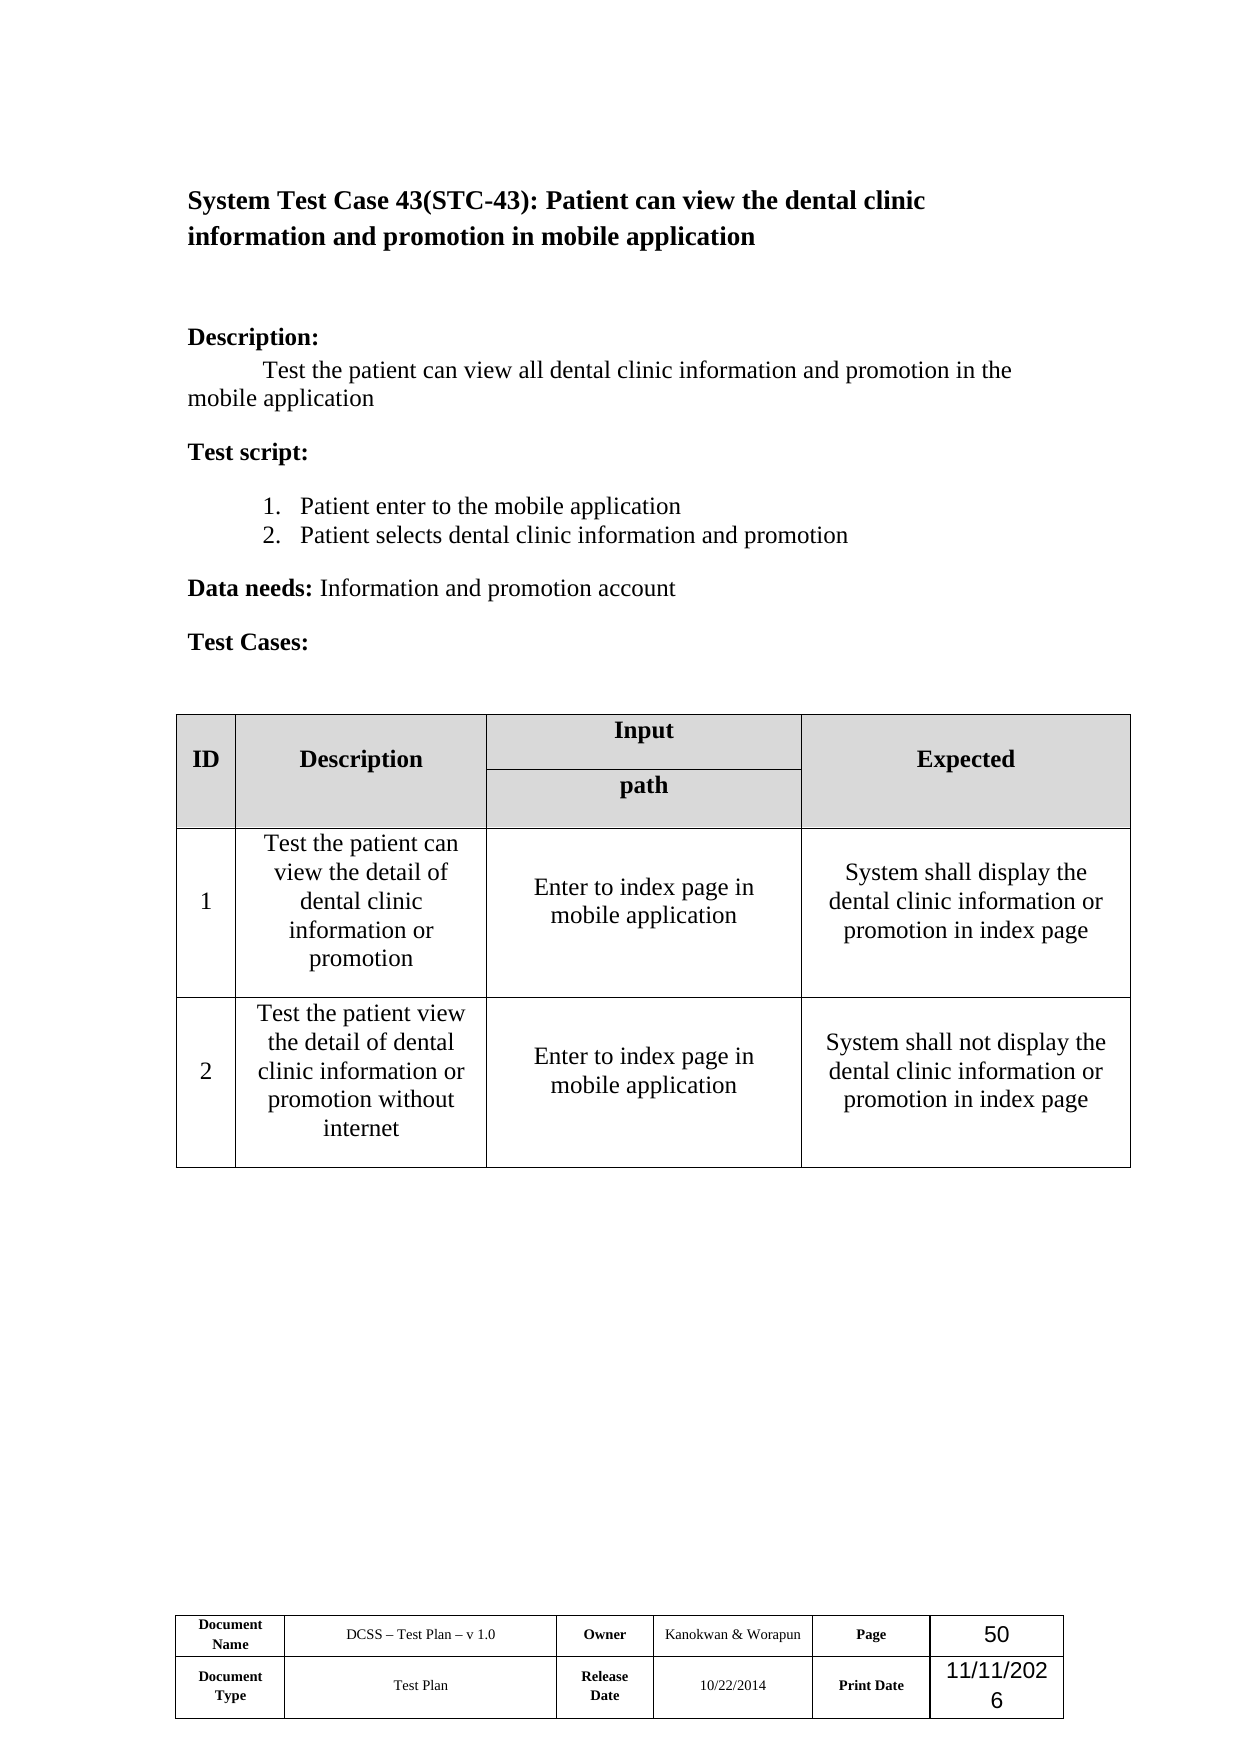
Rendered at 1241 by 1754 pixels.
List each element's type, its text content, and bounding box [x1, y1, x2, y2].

table_cell Enter to index page in mobile application [487, 829, 801, 997]
text Test Cases: [187, 627, 1053, 656]
table_header Input [487, 715, 801, 769]
table_header ID [177, 715, 235, 827]
subtitle System Test Case 43(STC-43): Patient can view the dental clinic information and promotion in mobile application [187, 184, 1053, 251]
table_cell Enter to index page in mobile application [487, 998, 801, 1167]
table_cell System shall display the dental clinic information or promotion in index page [802, 829, 1130, 997]
table_cell System shall not display the dental clinic information or promotion in index page [802, 998, 1130, 1167]
table_cell 1 [177, 829, 235, 997]
text Description: [187, 322, 1053, 351]
list Patient selects dental clinic information and promotion [262, 520, 1053, 548]
text Test script: [187, 437, 1053, 466]
table_cell Test the patient can view the detail of dental clinic information or promotion [236, 829, 486, 997]
table_cell path [487, 770, 801, 827]
table_cell Test the patient view the detail of dental clinic information or promotion without internet [236, 998, 486, 1167]
text Data needs: Information and promotion account [187, 573, 1053, 602]
table_cell 2 [177, 998, 235, 1167]
text Test the patient can view all dental clinic information and promotion in the mobile application [187, 355, 1053, 412]
table_header Expected [802, 715, 1130, 827]
list Patient enter to the mobile application [262, 491, 1053, 520]
table_header Description [236, 715, 486, 827]
